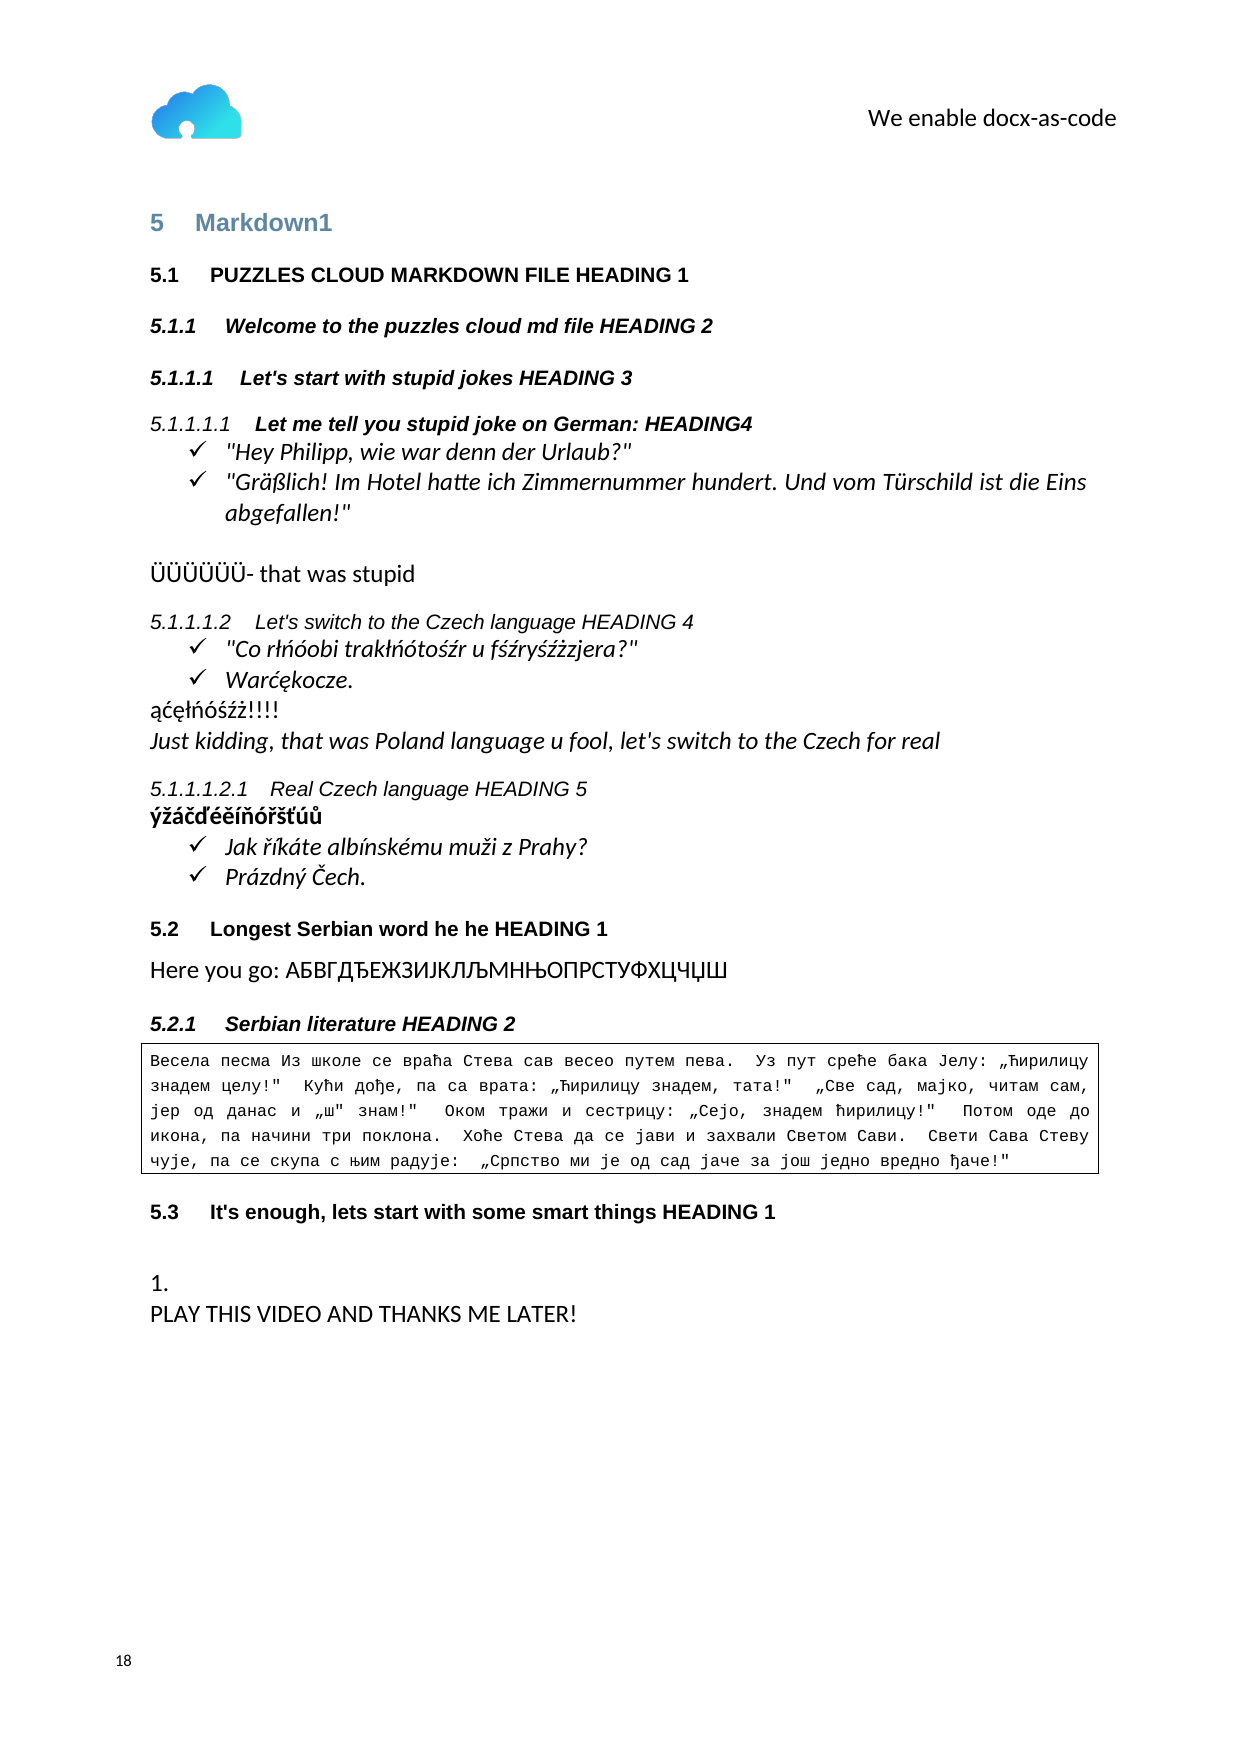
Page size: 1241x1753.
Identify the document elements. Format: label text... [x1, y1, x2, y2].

subtitle Let me tell you stupid joke on German: HEADING4 [150, 412, 1090, 436]
list Warćękocze. [187, 664, 1090, 694]
subtitle Longest Serbian word he he HEADING 1 [150, 917, 1090, 942]
subtitle Serbian literature HEADING 2 [150, 1010, 1090, 1037]
text Весела песма Из школе се враћа Стева сав весео путем пева. Уз пут среће бака Јелу: „Ћирилицу знадем целу!" Кући дође, па са врата: „Ћирилицу знадем, тата!" „Све сад, мајко, читам сам, јер од данас и „ш" знам!" Оком тражи и сестрицу: „Сејо, знадем ћирилицу!" Потом оде до икона, па начини три поклона. Хоће Стева да се јави и захвали Светом Сави. Свети Сава Стеву чује, па се скупа с њим радује: „Српство ми је од сад јаче за још једно вредно ђаче!" [142, 1044, 1098, 1173]
subtitle PUZZLES CLOUD MARKDOWN FILE HEADING 1 [150, 262, 1090, 287]
list "Hey Philipp, wie war denn der Urlaub?" [187, 436, 1090, 467]
subtitle It's enough, lets start with some smart things HEADING 1 [150, 1199, 1090, 1224]
subtitle Let's start with stupid jokes HEADING 3 [150, 364, 1090, 391]
text Here you go: АБВГДЂЕЖЗИЈКЛЉМНЊОПРСТУФХЦЧЏШ [150, 954, 1090, 985]
text ąćęłńóśźż!!!! [150, 694, 1090, 725]
list "Co rłńóobi trakłńótośźr u fśźryśźżzjera?" [187, 633, 1090, 664]
text ÜÜÜÜÜÜ- that was stupid [150, 558, 1090, 589]
text 1. [150, 1267, 1090, 1298]
list Prázdný Čech. [187, 861, 1090, 892]
text Just kidding, that was Poland language u fool, let's switch to the Czech for real [150, 725, 1090, 756]
subtitle Welcome to the puzzles cloud md file HEADING 2 [150, 312, 1090, 339]
subtitle Real Czech language HEADING 5 [150, 776, 1090, 800]
list "Gräßlich! Im Hotel hatte ich Zimmernummer hundert. Und vom Türschild ist die Eins abgefallen!" [187, 467, 1090, 528]
subtitle Markdown1 [150, 208, 1090, 237]
text ýžáčďéěíňóřšťúů [150, 800, 1090, 831]
text PLAY THIS VIDEO AND THANKS ME LATER! [150, 1298, 1090, 1328]
list Jak říkáte albínskému muži z Prahy? [187, 831, 1090, 861]
picture [150, 73, 243, 153]
subtitle Let's switch to the Czech language HEADING 4 [150, 609, 1090, 633]
